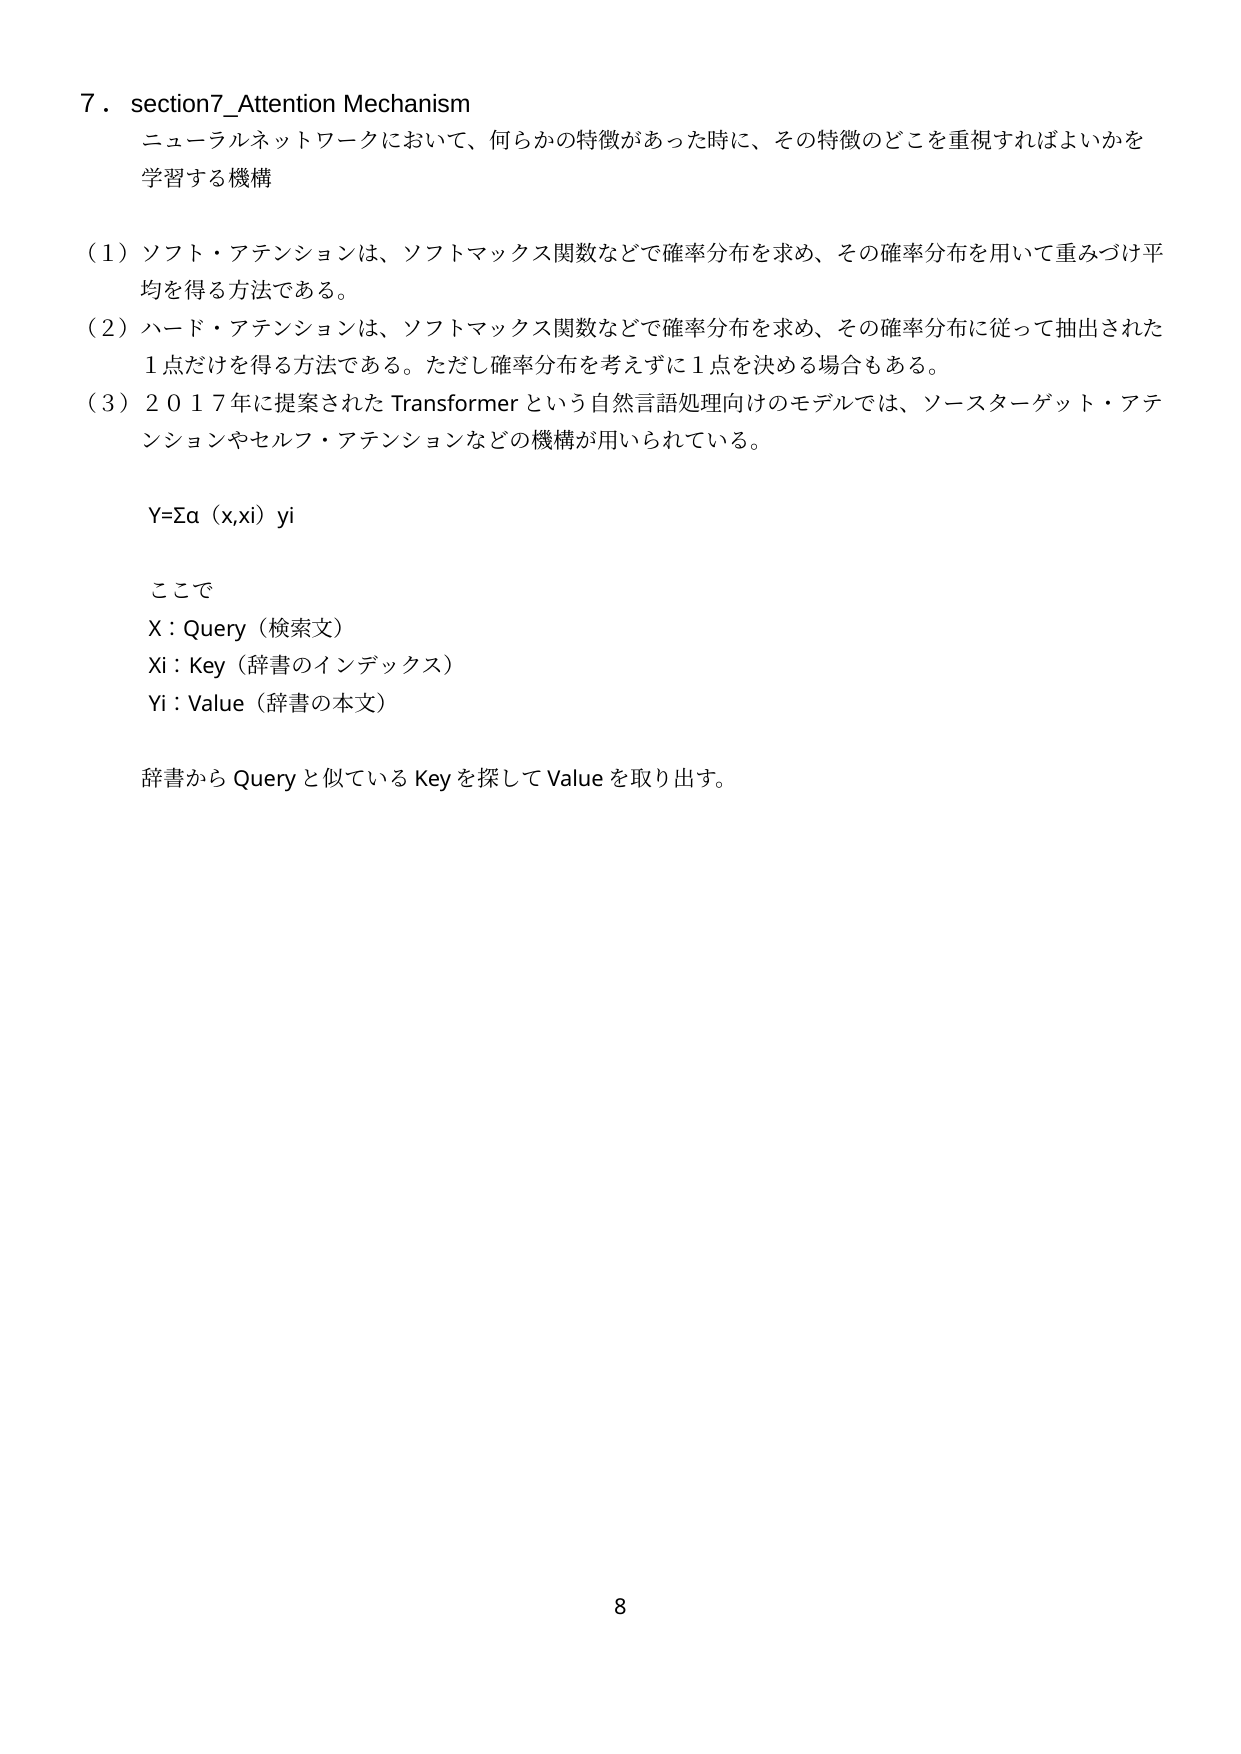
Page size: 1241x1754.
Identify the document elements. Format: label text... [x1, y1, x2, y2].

text ここで [104, 571, 1165, 608]
text Y=Σα（x,xi）yi [104, 496, 1165, 533]
text Xi：Key（辞書のインデックス） [104, 646, 1165, 683]
text （２）ハード・アテンションは、ソフトマックス関数などで確率分布を求め、その確率分布に従って抽出された１点だけを得る方法である。ただし確率分布を考えずに１点を決める場合もある。 [75, 308, 1165, 383]
subtitle ７． section7_Attention Mechanism [75, 83, 1165, 121]
text 辞書からQueryと似ているKeyを探してValueを取り出す。 [119, 758, 1165, 796]
text Yi：Value（辞書の本文） [104, 683, 1165, 721]
text （３）２０１７年に提案されたTransformerという自然言語処理向けのモデルでは、ソースターゲット・アテンションやセルフ・アテンションなどの機構が用いられている。 [75, 383, 1165, 458]
text ニューラルネットワークにおいて、何らかの特徴があった時に、その特徴のどこを重視すればよいかを [119, 121, 1165, 158]
text （１）ソフト・アテンションは、ソフトマックス関数などで確率分布を求め、その確率分布を用いて重みづけ平均を得る方法である。 [75, 233, 1165, 308]
text X：Query（検索文） [104, 608, 1165, 646]
text 学習する機構 [119, 158, 1165, 196]
